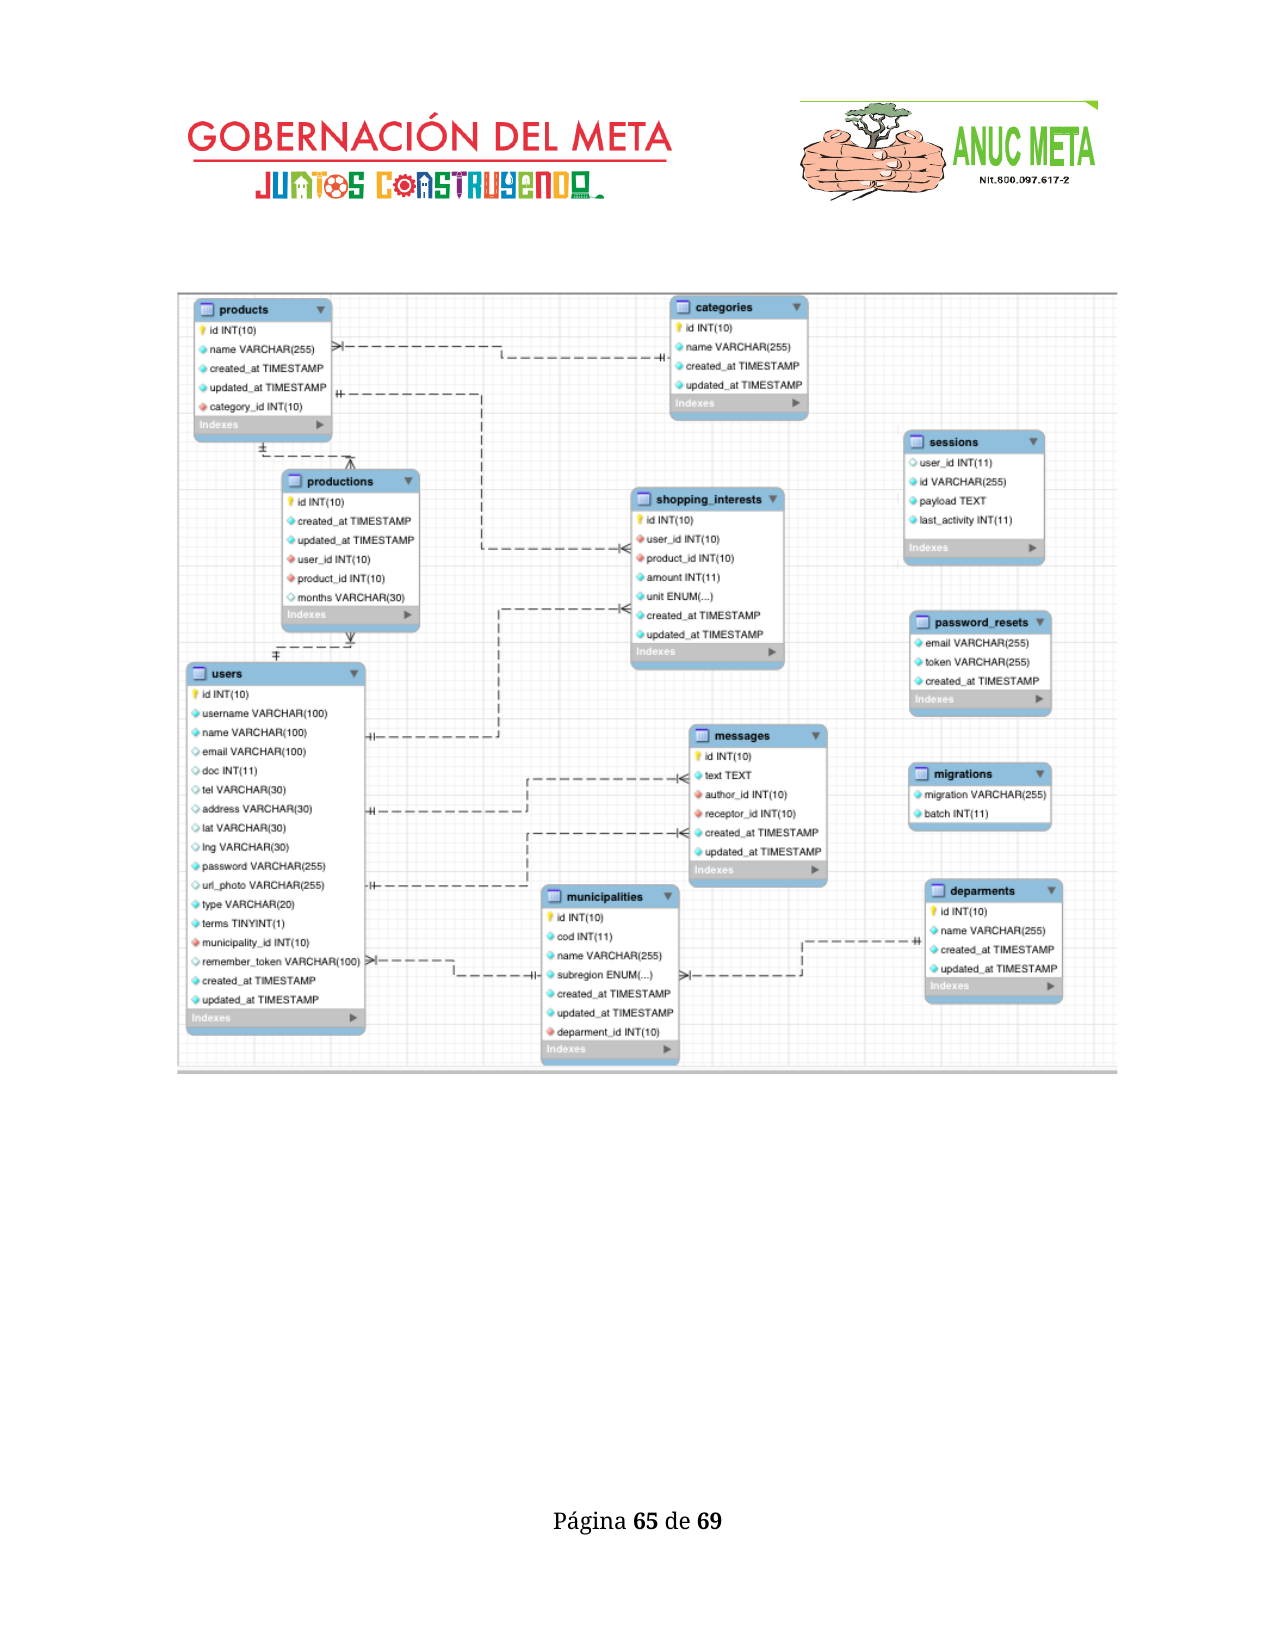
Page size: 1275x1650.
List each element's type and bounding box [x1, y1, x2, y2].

picture [177, 99, 687, 212]
picture [177, 292, 1118, 1074]
